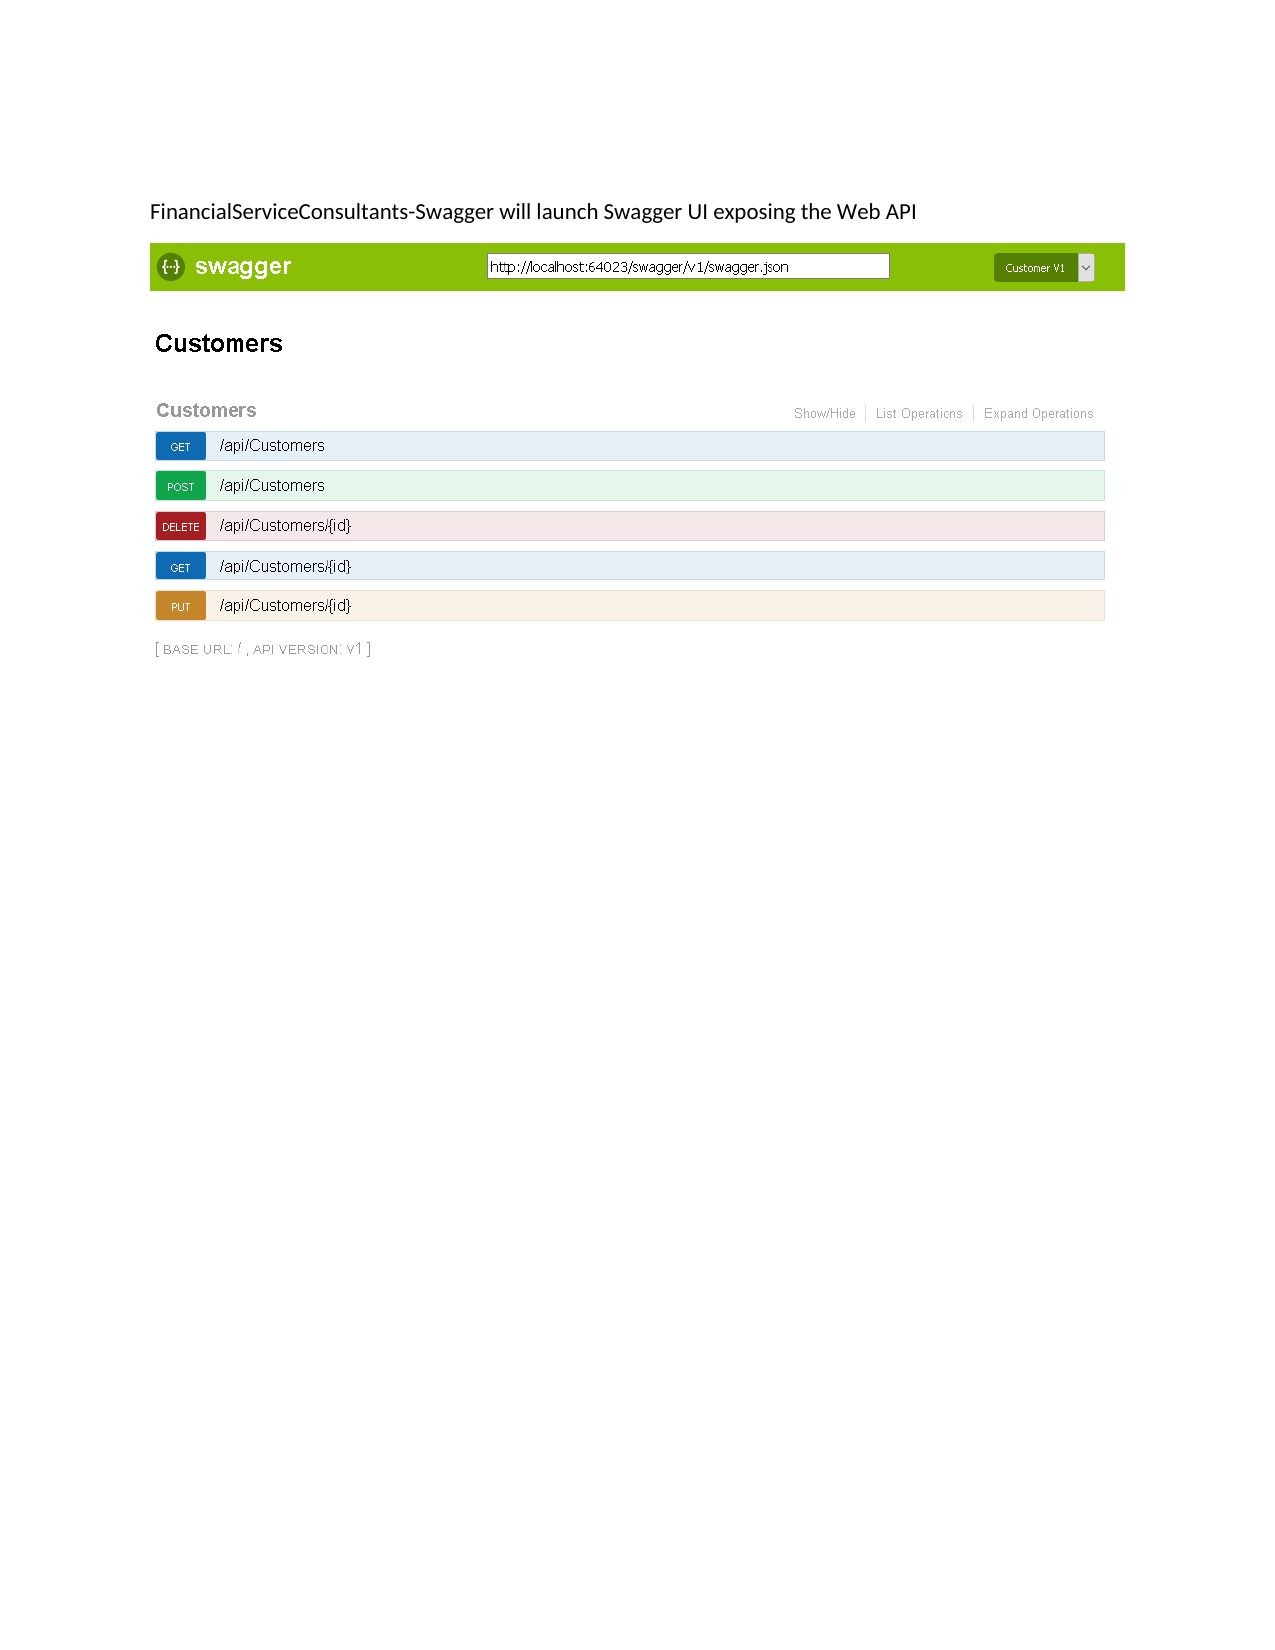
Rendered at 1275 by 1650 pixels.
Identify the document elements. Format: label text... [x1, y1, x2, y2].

picture [150, 243, 1125, 684]
text FinancialServiceConsultants-Swagger will launch Swagger UI exposing the Web API [150, 197, 1125, 225]
